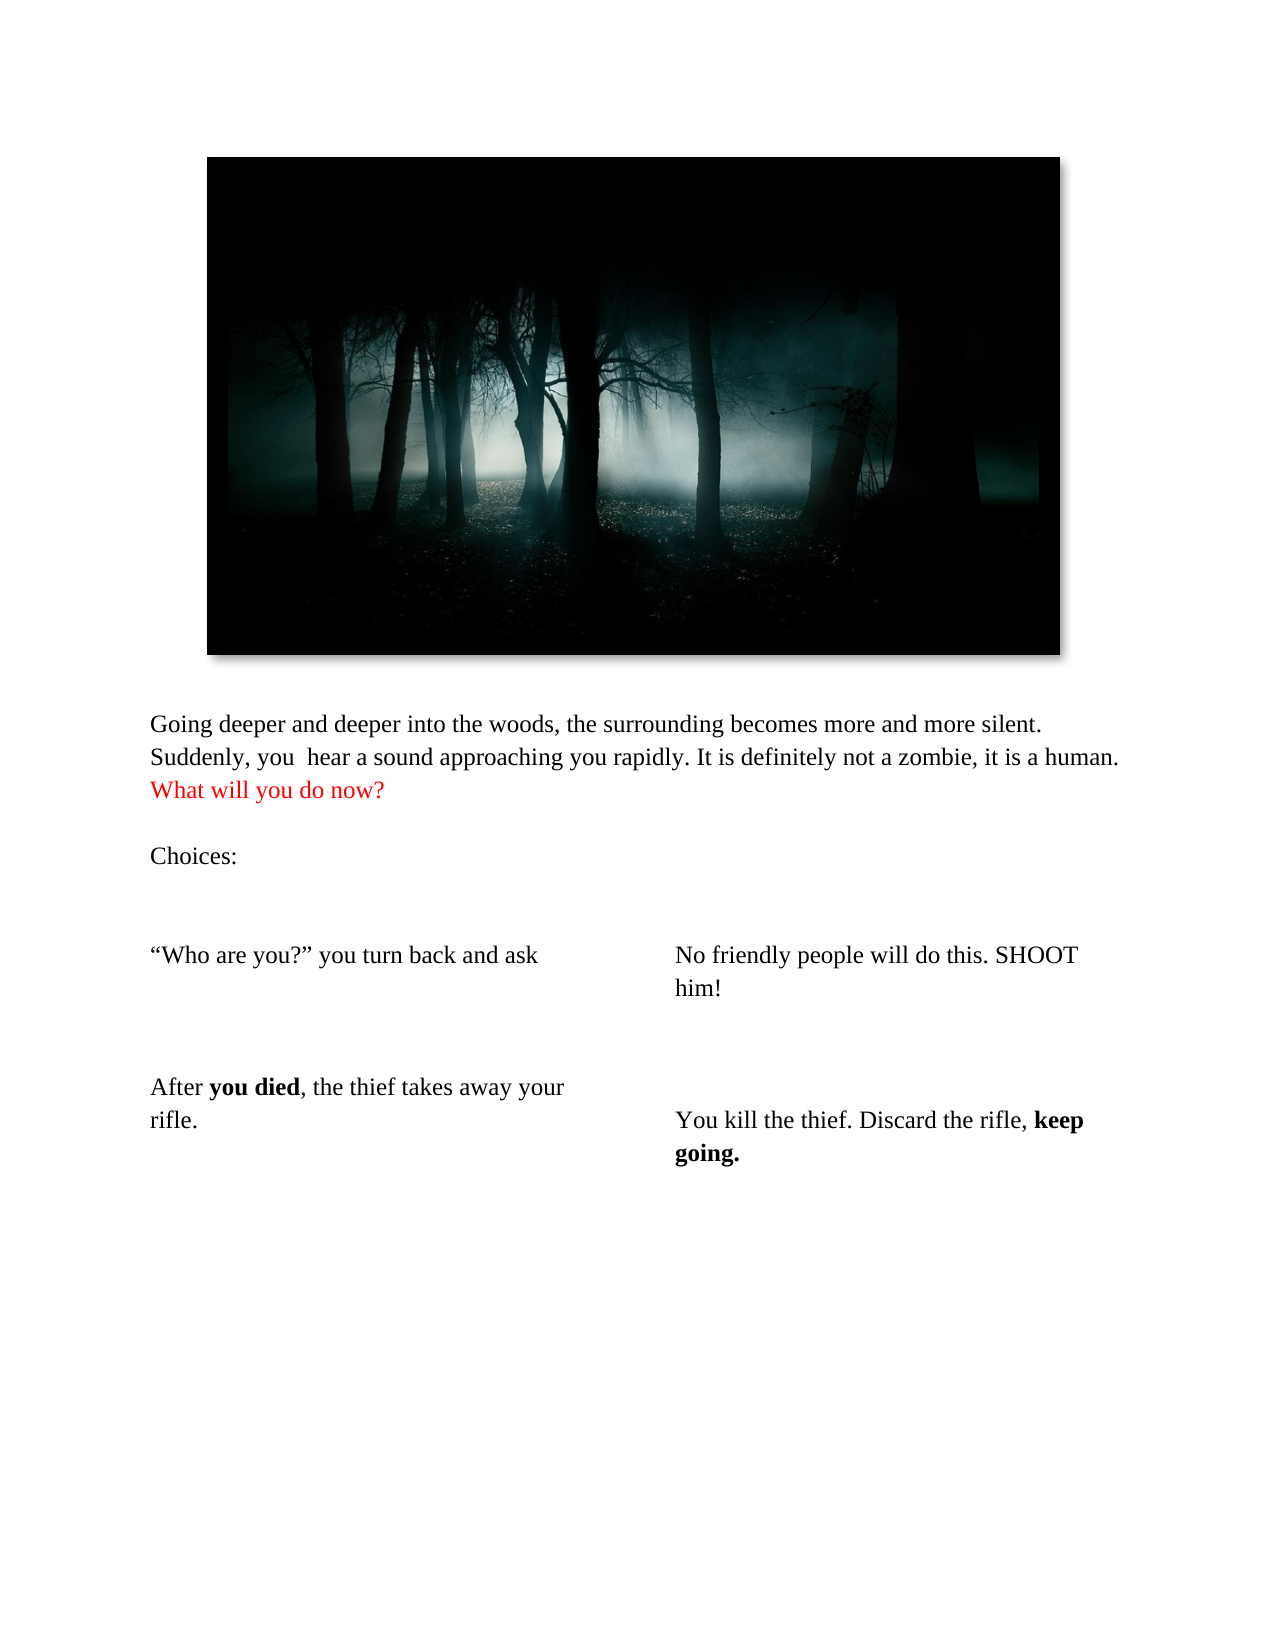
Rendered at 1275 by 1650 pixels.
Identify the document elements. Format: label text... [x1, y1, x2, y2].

text What will you do now? [150, 775, 1125, 804]
text You kill the thief. Discard the rifle, keep going. [675, 1105, 1125, 1167]
picture [228, 178, 1039, 634]
text After you died, the thief takes away your rifle. [150, 1072, 600, 1134]
text “Who are you?” you turn back and ask [150, 940, 600, 969]
text Choices: [150, 841, 1125, 870]
text No friendly people will do this. SHOOT him! [675, 940, 1125, 1002]
text Going deeper and deeper into the woods, the surrounding becomes more and more silent. Suddenly, you hear a sound approaching you rapidly. It is definitely not a zombie, it is a human. [150, 709, 1125, 771]
